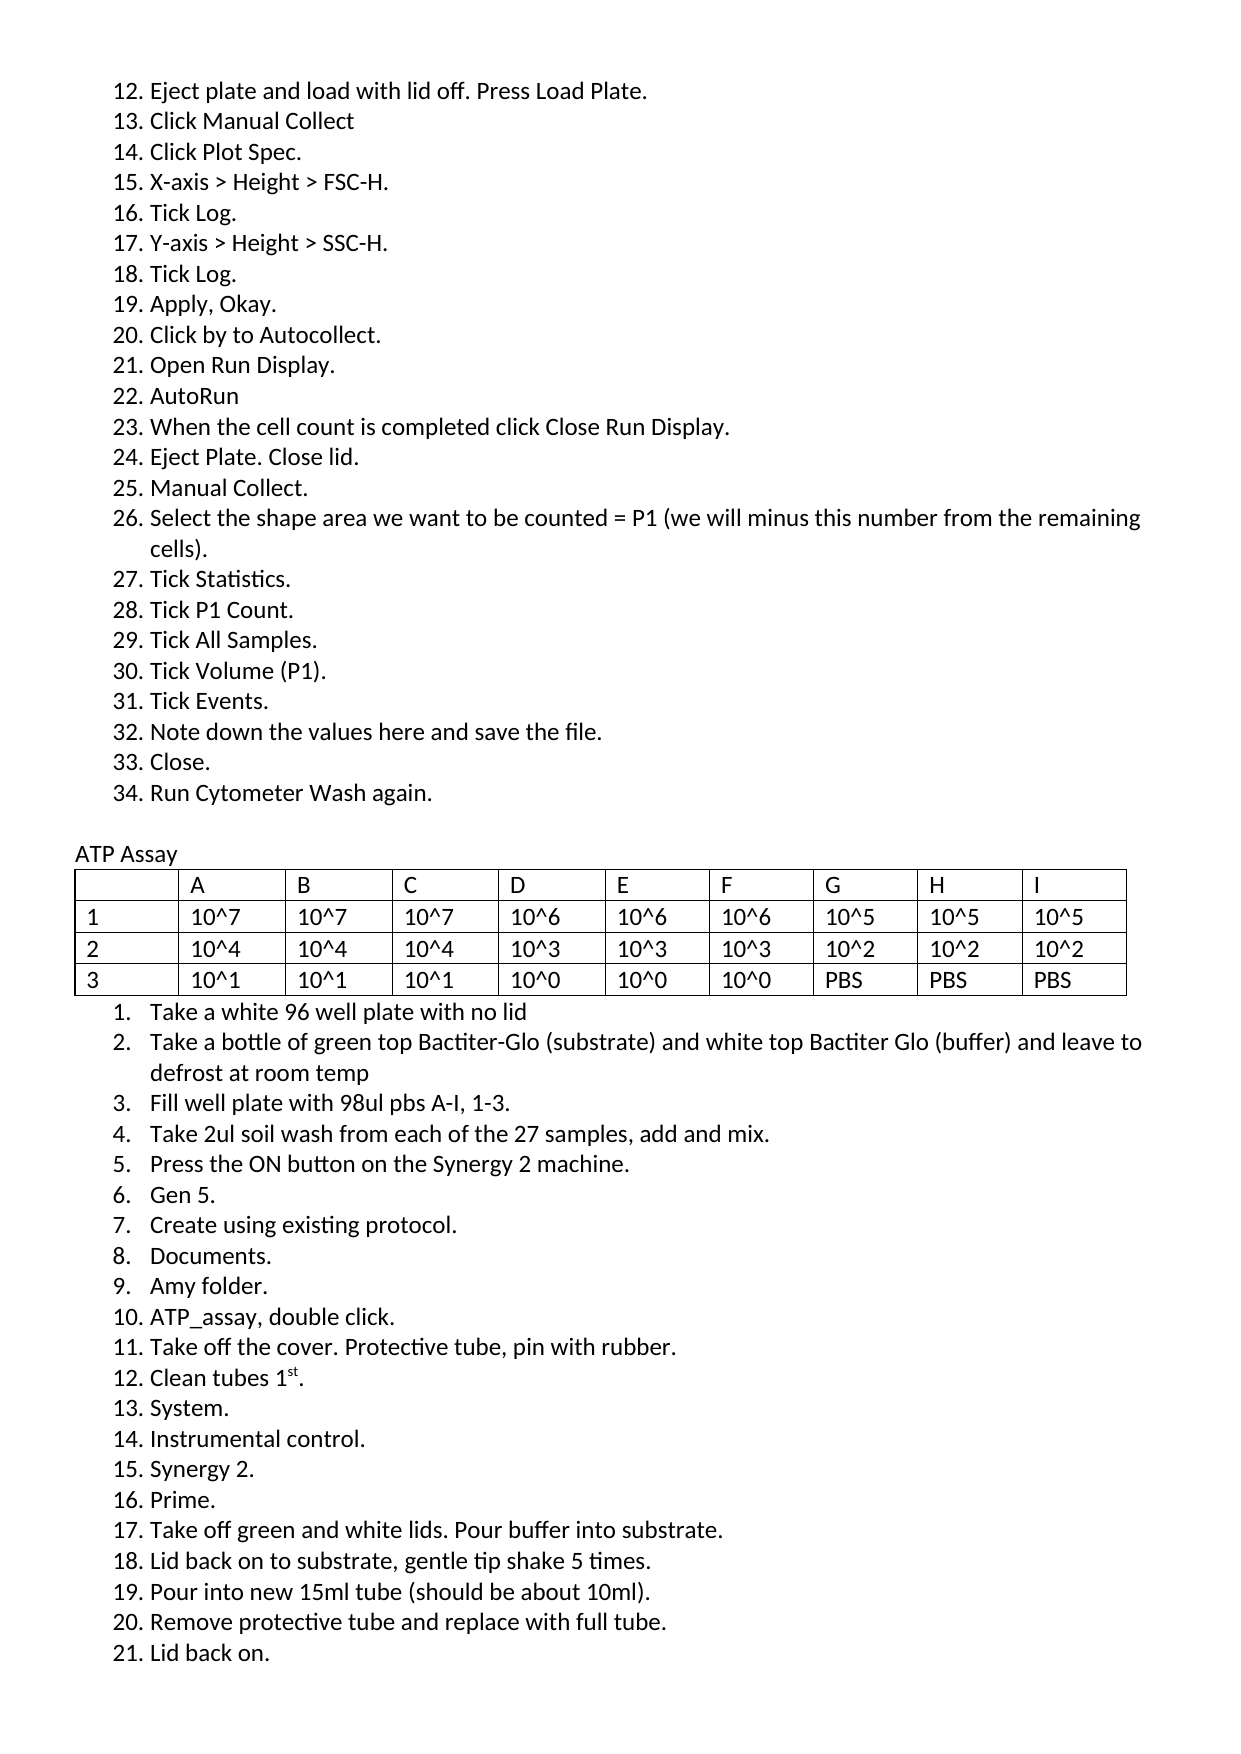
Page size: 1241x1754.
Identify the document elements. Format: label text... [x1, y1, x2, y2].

list Lid back on. [112, 1637, 1165, 1667]
list Tick Volume (P1). [112, 655, 1165, 685]
table_cell 10^7 [286, 901, 392, 932]
table_cell 10^2 [918, 933, 1022, 963]
table_header [76, 870, 178, 900]
list Take a white 96 well plate with no lid [112, 996, 1165, 1026]
table_cell 10^7 [179, 901, 285, 932]
table_cell 10^0 [710, 964, 813, 995]
list Select the shape area we want to be counted = P1 (we will minus this number from the remaining cells). [112, 502, 1165, 563]
table_header I [1023, 870, 1126, 900]
list Fill well plate with 98ul pbs A-I, 1-3. [112, 1087, 1165, 1118]
table_header E [606, 870, 709, 900]
list Tick Statistics. [112, 563, 1165, 594]
table_cell 10^4 [179, 933, 285, 963]
list Note down the values here and save the file. [112, 716, 1165, 746]
table_cell PBS [918, 964, 1022, 995]
table_cell 10^7 [393, 901, 498, 932]
list Apply, Okay. [112, 289, 1165, 319]
list Click Plot Spec. [112, 136, 1165, 167]
list Clean tubes 1st. [112, 1362, 1165, 1393]
table_cell 10^6 [606, 901, 709, 932]
list ATP_assay, double click. [112, 1301, 1165, 1332]
list Take a bottle of green top Bactiter-Glo (substrate) and white top Bactiter Glo (buffer) and leave to defrost at room temp [112, 1026, 1165, 1087]
list Click by to Autocollect. [112, 319, 1165, 350]
table_cell 10^2 [814, 933, 917, 963]
table_cell 10^3 [710, 933, 813, 963]
table_cell PBS [814, 964, 917, 995]
list Remove protective tube and replace with full tube. [112, 1606, 1165, 1637]
list X-axis > Height > FSC-H. [112, 167, 1165, 197]
table_header B [286, 870, 392, 900]
list Take off green and white lids. Pour buffer into substrate. [112, 1515, 1165, 1545]
list Tick Events. [112, 685, 1165, 716]
table_cell 10^4 [286, 933, 392, 963]
table_header D [499, 870, 605, 900]
list When the cell count is completed click Close Run Display. [112, 411, 1165, 441]
list Y-axis > Height > SSC-H. [112, 228, 1165, 258]
list Synergy 2. [112, 1454, 1165, 1484]
table_cell 10^3 [606, 933, 709, 963]
table_header G [814, 870, 917, 900]
list Press the ON button on the Synergy 2 machine. [112, 1148, 1165, 1179]
list Amy folder. [112, 1271, 1165, 1301]
list Gen 5. [112, 1179, 1165, 1209]
table_cell 10^5 [814, 901, 917, 932]
list Take 2ul soil wash from each of the 27 samples, add and mix. [112, 1118, 1165, 1148]
table_cell 10^0 [499, 964, 605, 995]
list Tick Log. [112, 258, 1165, 289]
list Instrumental control. [112, 1423, 1165, 1454]
list Click Manual Collect [112, 106, 1165, 136]
list Tick All Samples. [112, 624, 1165, 655]
table_cell 10^2 [1023, 933, 1126, 963]
table_cell 2 [76, 933, 178, 963]
list Eject Plate. Close lid. [112, 441, 1165, 472]
list Manual Collect. [112, 472, 1165, 502]
list Pour into new 15ml tube (should be about 10ml). [112, 1576, 1165, 1606]
table_cell 10^5 [918, 901, 1022, 932]
list System. [112, 1393, 1165, 1423]
table_cell 10^3 [499, 933, 605, 963]
table_cell 10^1 [286, 964, 392, 995]
table_cell 10^6 [499, 901, 605, 932]
list Run Cytometer Wash again. [112, 777, 1165, 807]
text ATP Assay [75, 838, 1165, 868]
list Take off the cover. Protective tube, pin with rubber. [112, 1332, 1165, 1362]
table_cell 10^1 [393, 964, 498, 995]
list AutoRun [112, 380, 1165, 411]
table_cell 3 [76, 964, 178, 995]
table_header A [179, 870, 285, 900]
table_header H [918, 870, 1022, 900]
list Open Run Display. [112, 350, 1165, 380]
list Close. [112, 746, 1165, 777]
list Prime. [112, 1484, 1165, 1515]
table_cell 10^0 [606, 964, 709, 995]
table_cell 1 [76, 901, 178, 932]
table_header F [710, 870, 813, 900]
table_cell 10^5 [1023, 901, 1126, 932]
list Tick P1 Count. [112, 594, 1165, 624]
table_cell 10^4 [393, 933, 498, 963]
table_header C [393, 870, 498, 900]
list Eject plate and load with lid off. Press Load Plate. [112, 75, 1165, 106]
list Tick Log. [112, 197, 1165, 228]
table_cell 10^1 [179, 964, 285, 995]
table_cell 10^6 [710, 901, 813, 932]
table_cell PBS [1023, 964, 1126, 995]
list Lid back on to substrate, gentle tip shake 5 times. [112, 1545, 1165, 1576]
list Create using existing protocol. [112, 1209, 1165, 1240]
list Documents. [112, 1240, 1165, 1271]
